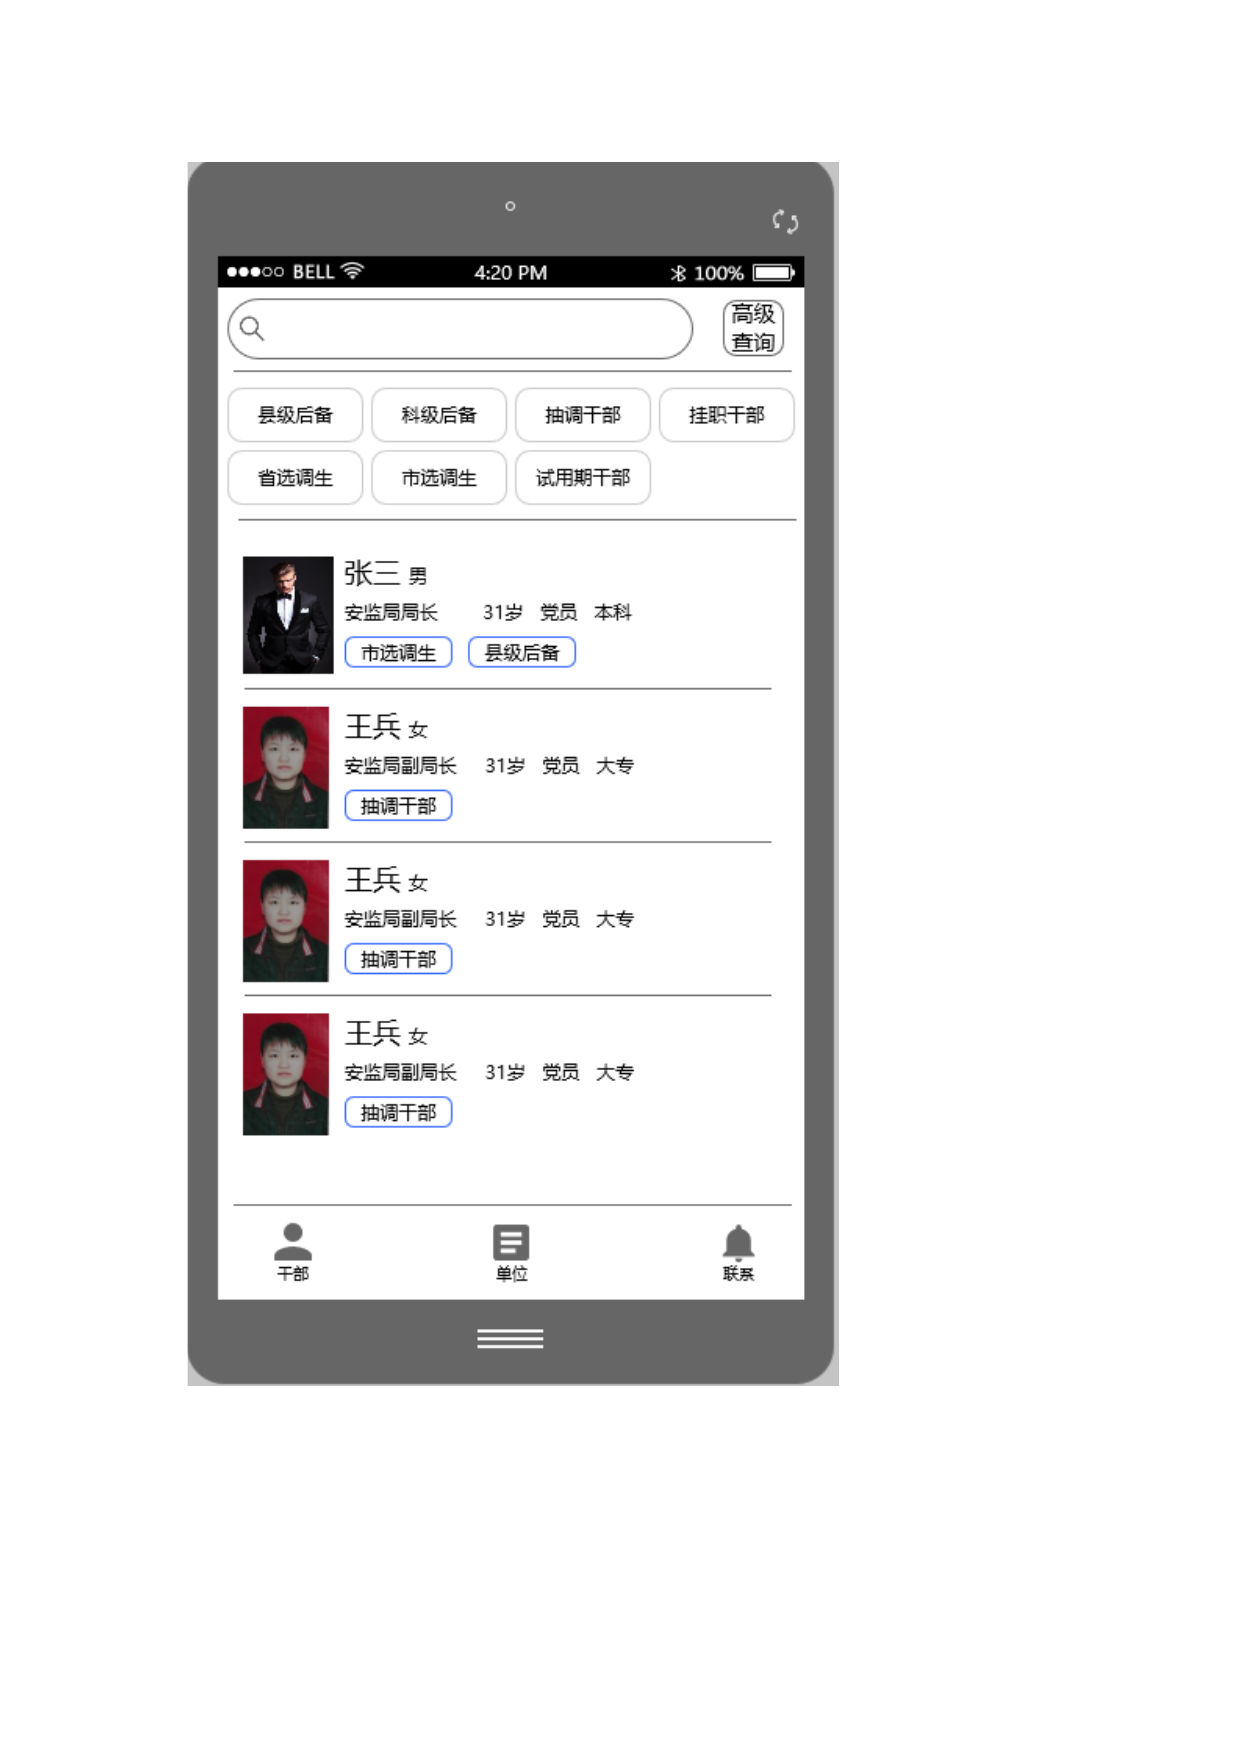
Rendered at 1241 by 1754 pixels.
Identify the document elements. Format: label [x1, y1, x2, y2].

picture [187, 162, 839, 1386]
